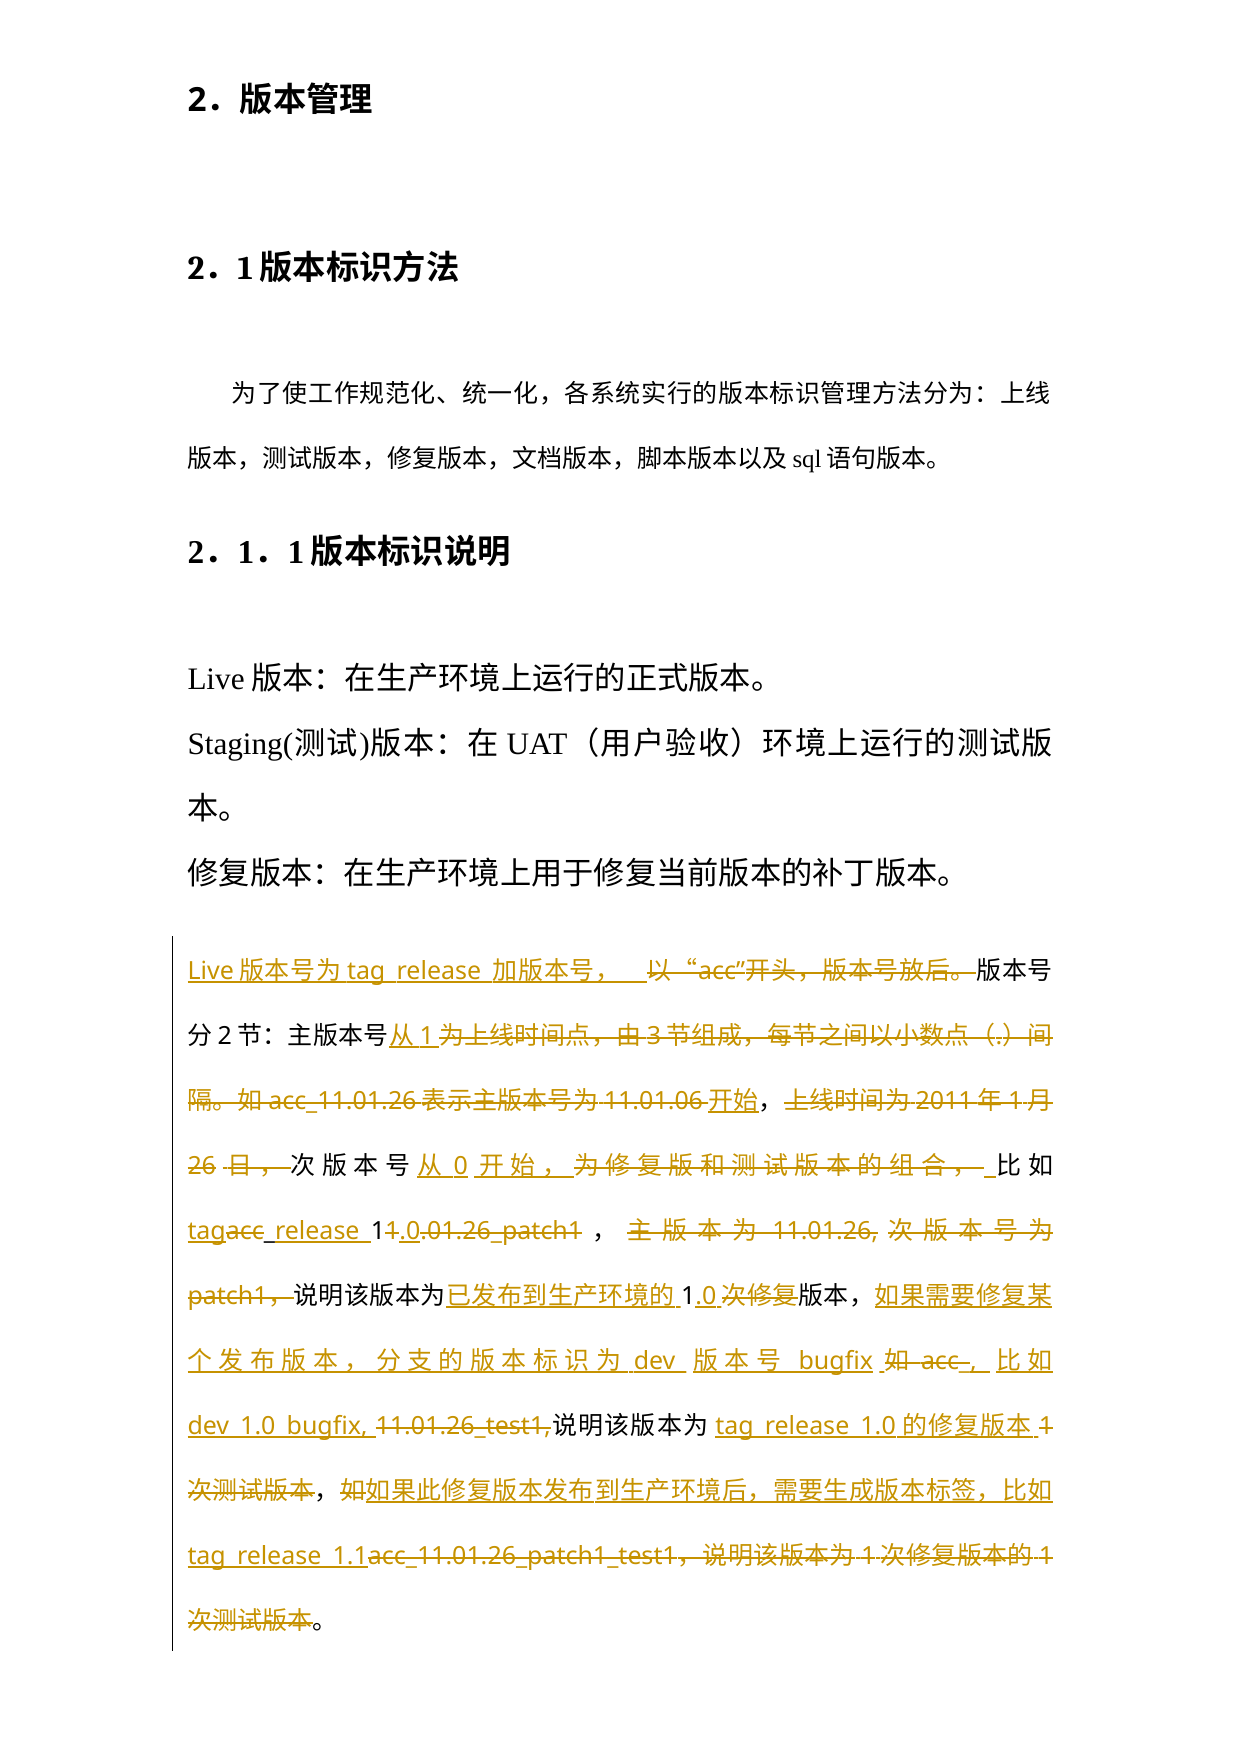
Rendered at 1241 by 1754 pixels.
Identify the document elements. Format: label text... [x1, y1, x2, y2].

text Live版本：在生产环境上运行的正式版本。 [187, 643, 1053, 708]
subtitle 2．版本管理 [187, 64, 1053, 129]
subtitle 2．1．1版本标识说明 [187, 516, 1053, 581]
text 版本号分2节：主版本号，次版本号比如_1，说明该版本为1版本，说明该版本为，。 [187, 936, 1053, 1651]
text Staging(测试)版本：在UAT（用户验收）环境上运行的测试版本。 [187, 708, 1053, 838]
text 修复版本：在生产环境上用于修复当前版本的补丁版本。 [187, 838, 1053, 903]
text 为了使工作规范化、统一化，各系统实行的版本标识管理方法分为：上线版本，测试版本，修复版本，文档版本，脚本版本以及sql语句版本。 [187, 359, 1053, 489]
subtitle 2．1版本标识方法 [187, 232, 1053, 297]
